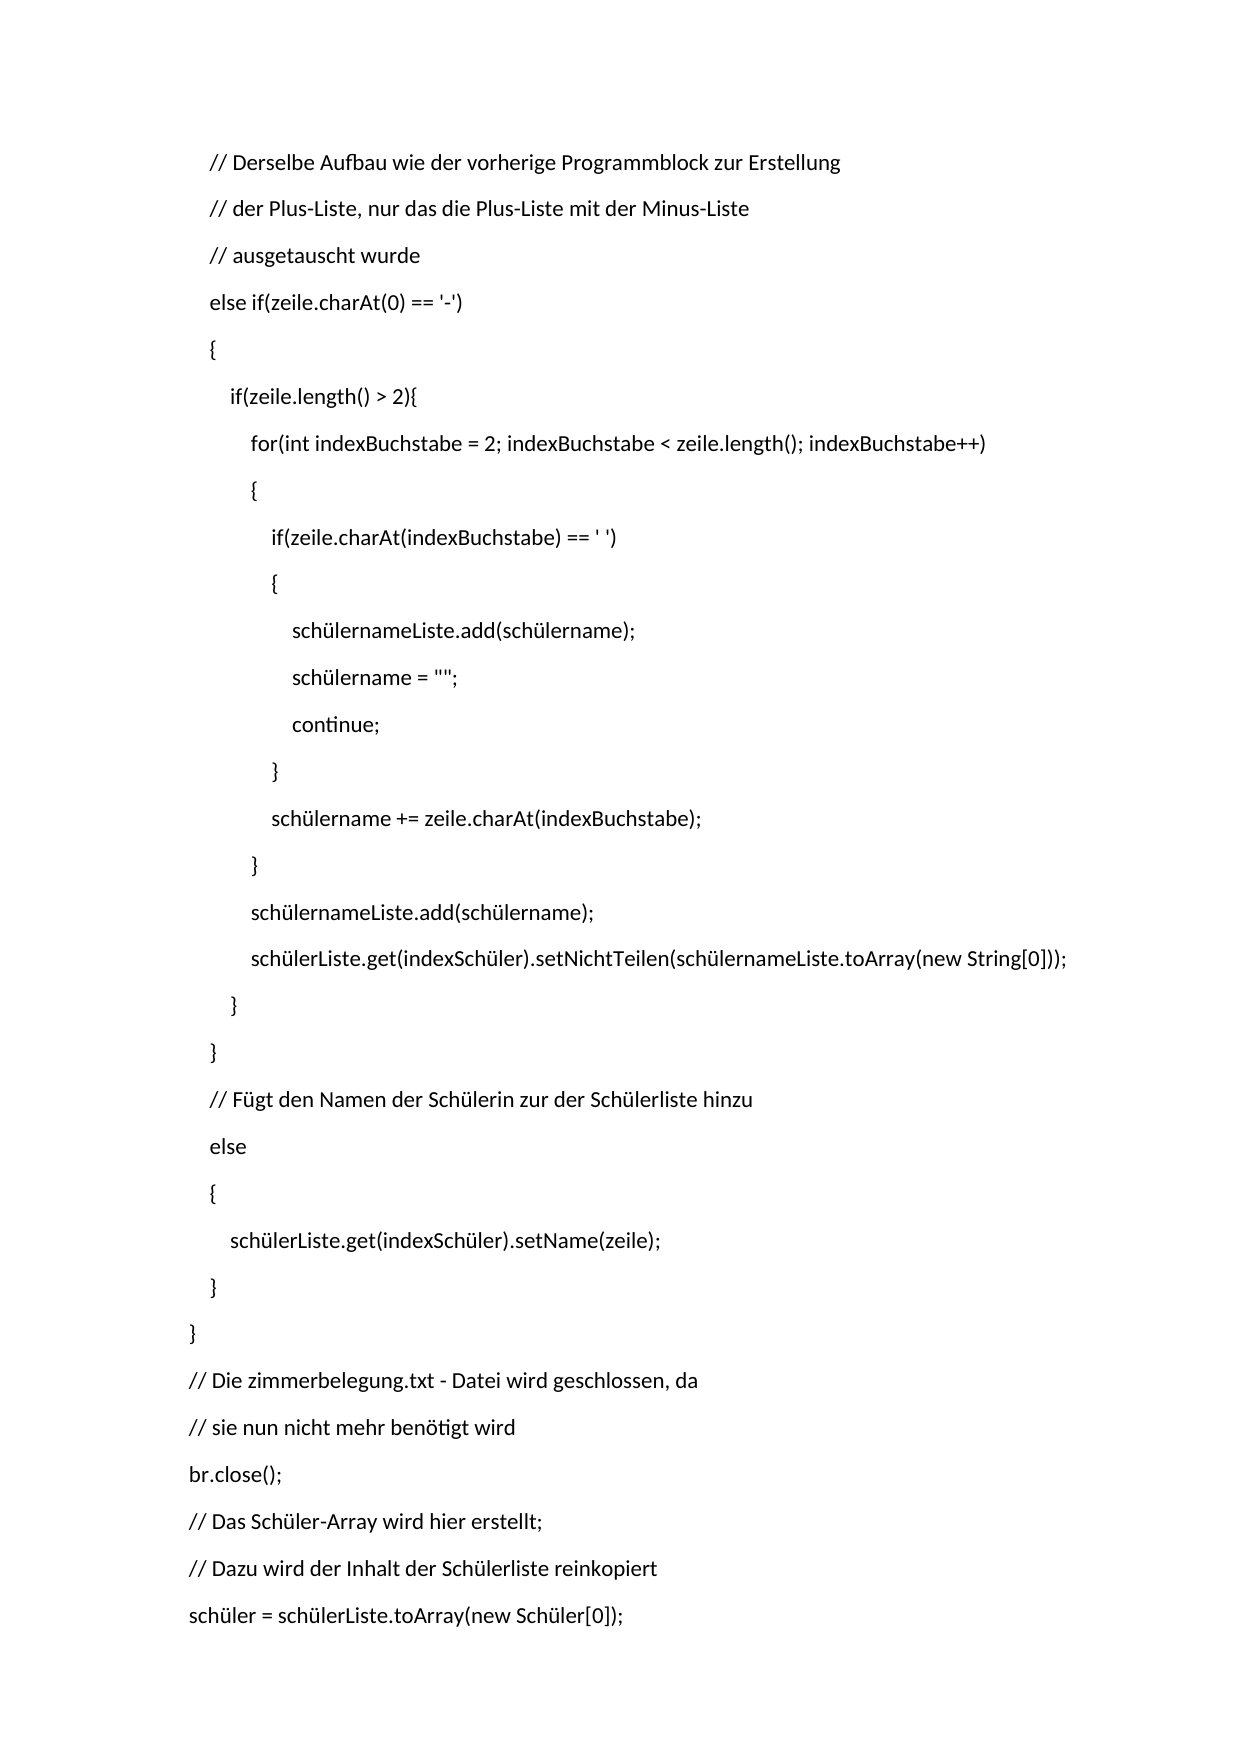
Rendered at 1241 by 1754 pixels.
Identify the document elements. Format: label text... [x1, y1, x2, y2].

text if(zeile.charAt(indexBuchstabe) == ' ') [148, 523, 1093, 551]
text schülername += zeile.charAt(indexBuchstabe); [148, 804, 1093, 832]
text // Fügt den Namen der Schülerin zur der Schülerliste hinzu [148, 1085, 1093, 1113]
text continue; [148, 710, 1093, 738]
text // Derselbe Aufbau wie der vorherige Programmblock zur Erstellung [148, 148, 1093, 176]
text { [148, 1179, 1093, 1207]
text { [148, 335, 1093, 363]
text } [148, 851, 1093, 879]
text } [148, 1038, 1093, 1066]
text { [148, 476, 1093, 504]
text schülernameListe.add(schülername); [148, 616, 1093, 644]
text for(int indexBuchstabe = 2; indexBuchstabe < zeile.length(); indexBuchstabe++) [148, 429, 1093, 457]
text } [148, 757, 1093, 785]
text if(zeile.length() > 2){ [148, 382, 1093, 410]
text schüler = schülerListe.toArray(new Schüler[0]); [148, 1601, 1093, 1629]
text } [148, 1319, 1093, 1347]
text schülerListe.get(indexSchüler).setName(zeile); [148, 1226, 1093, 1254]
text } [148, 991, 1093, 1019]
text // ausgetauscht wurde [148, 241, 1093, 269]
text else if(zeile.charAt(0) == '-') [148, 288, 1093, 316]
text schülerListe.get(indexSchüler).setNichtTeilen(schülernameListe.toArray(new String[0])); [148, 944, 1093, 972]
text else [148, 1132, 1093, 1160]
text // sie nun nicht mehr benötigt wird [148, 1413, 1093, 1441]
text // Das Schüler-Array wird hier erstellt; [148, 1507, 1093, 1535]
text { [148, 569, 1093, 597]
text br.close(); [148, 1460, 1093, 1488]
text // Dazu wird der Inhalt der Schülerliste reinkopiert [148, 1554, 1093, 1582]
text // der Plus-Liste, nur das die Plus-Liste mit der Minus-Liste [148, 194, 1093, 222]
text schülername = ""; [148, 663, 1093, 691]
text // Die zimmerbelegung.txt - Datei wird geschlossen, da [148, 1366, 1093, 1394]
text schülernameListe.add(schülername); [148, 898, 1093, 926]
text } [148, 1273, 1093, 1301]
